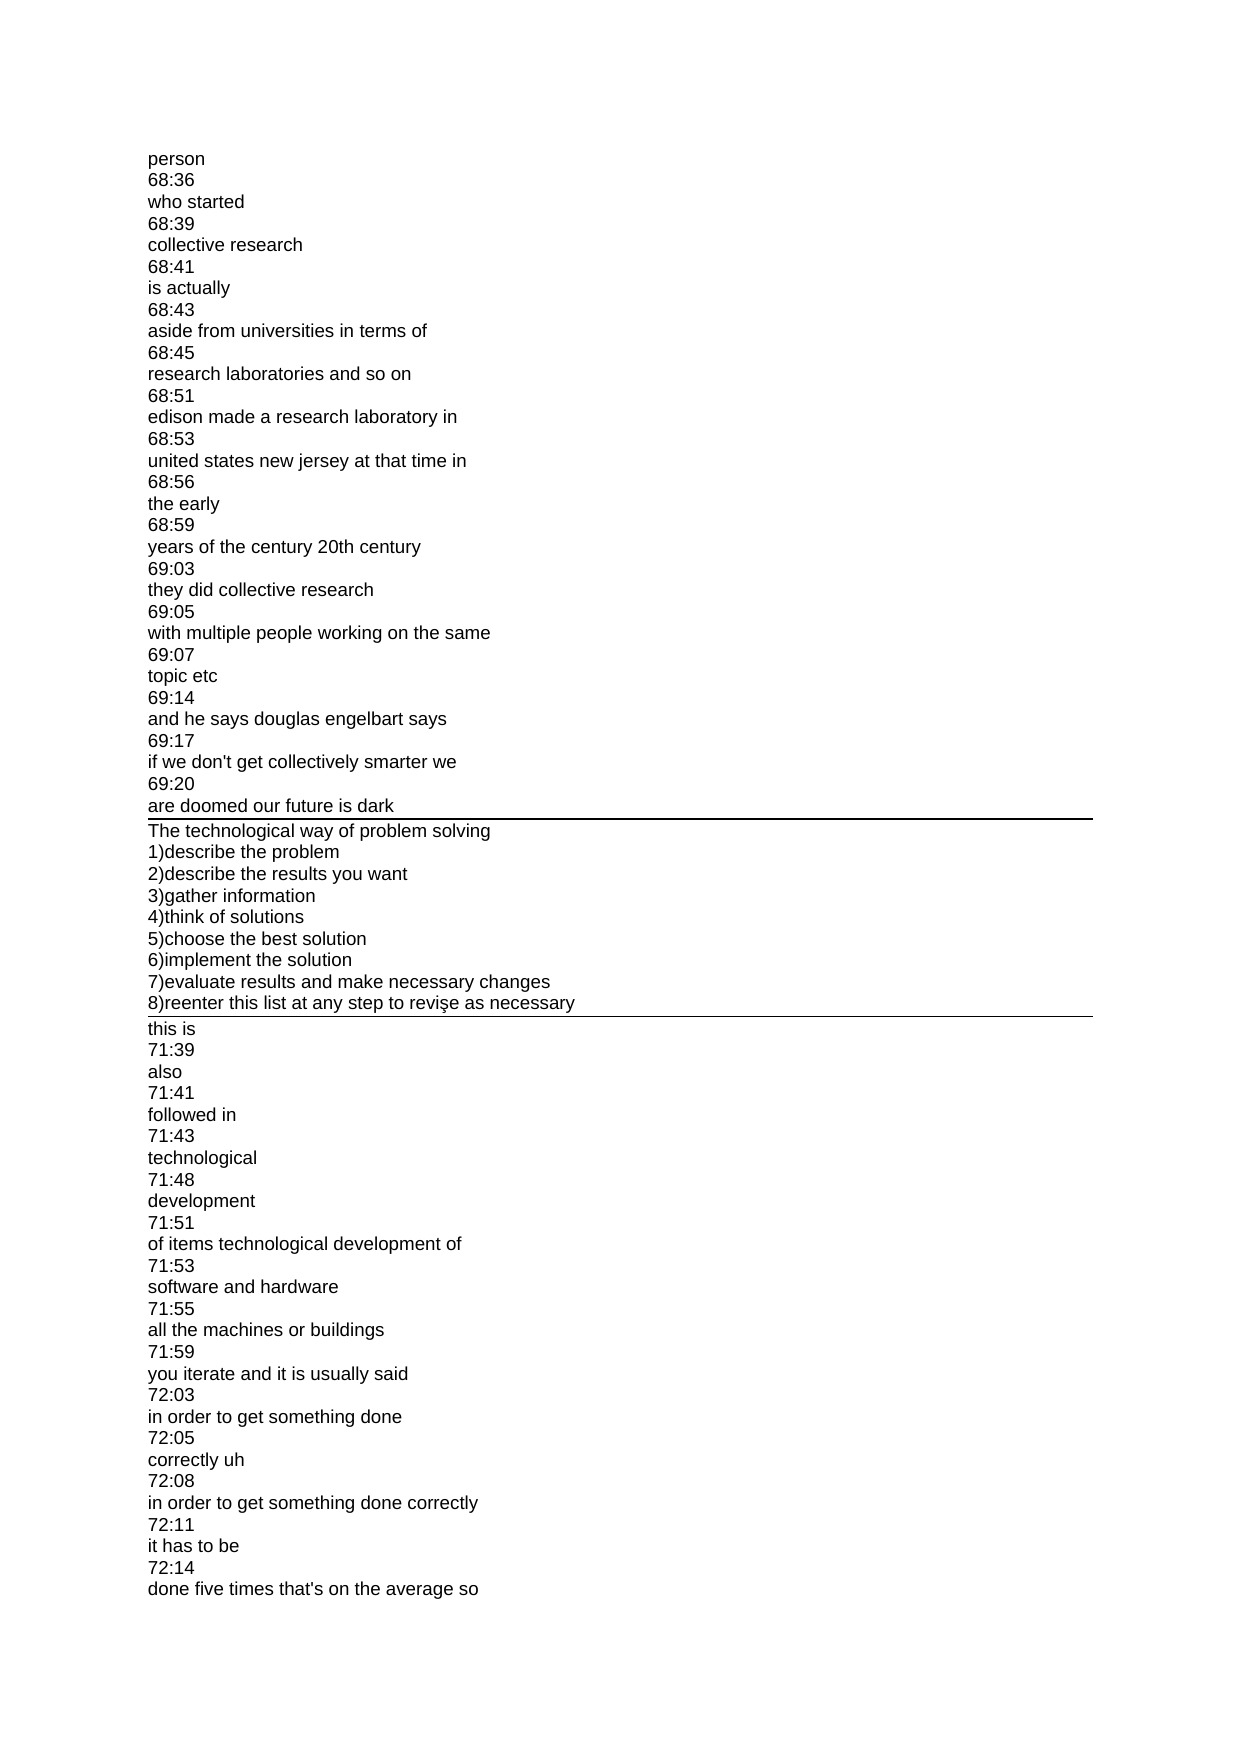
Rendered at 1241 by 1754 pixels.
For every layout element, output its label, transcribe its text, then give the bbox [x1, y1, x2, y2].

text 68:56 [148, 471, 1093, 493]
text The technological way of problem solving [148, 820, 1093, 841]
text followed in [148, 1104, 1093, 1125]
text 69:14 [148, 687, 1093, 708]
text united states new jersey at that time in [148, 449, 1093, 471]
text 69:07 [148, 643, 1093, 665]
text 72:14 [148, 1556, 1093, 1578]
text 68:43 [148, 298, 1093, 320]
text done five times that's on the average so [148, 1578, 1093, 1599]
text 68:45 [148, 342, 1093, 363]
text 3)gather information [148, 884, 1093, 906]
text 7)evaluate results and make necessary changes [148, 971, 1093, 992]
text this is [148, 1017, 1093, 1039]
text 8)reenter this list at any step to revişe as necessary [148, 992, 1093, 1016]
text 68:59 [148, 514, 1093, 536]
text aside from universities in terms of [148, 320, 1093, 342]
text it has to be [148, 1535, 1093, 1556]
text 72:11 [148, 1513, 1093, 1535]
text of items technological development of [148, 1233, 1093, 1254]
text are doomed our future is dark [148, 794, 1093, 818]
text 71:55 [148, 1298, 1093, 1319]
text technological [148, 1147, 1093, 1168]
text development [148, 1190, 1093, 1211]
text they did collective research [148, 579, 1093, 600]
text 72:08 [148, 1470, 1093, 1492]
text 68:39 [148, 212, 1093, 234]
text all the machines or buildings [148, 1319, 1093, 1341]
text the early [148, 493, 1093, 514]
text 71:51 [148, 1211, 1093, 1233]
text 69:05 [148, 600, 1093, 622]
text 72:03 [148, 1384, 1093, 1406]
text you iterate and it is usually said [148, 1362, 1093, 1384]
text 71:48 [148, 1168, 1093, 1190]
text 68:36 [148, 169, 1093, 191]
text 6)implement the solution [148, 949, 1093, 971]
text who started [148, 191, 1093, 212]
text 68:51 [148, 385, 1093, 406]
text is actually [148, 277, 1093, 298]
text with multiple people working on the same [148, 622, 1093, 643]
text in order to get something done [148, 1406, 1093, 1427]
text 1)describe the problem [148, 841, 1093, 863]
text years of the century 20th century [148, 536, 1093, 557]
text 71:59 [148, 1341, 1093, 1362]
text in order to get something done correctly [148, 1492, 1093, 1513]
text 72:05 [148, 1427, 1093, 1449]
text collective research [148, 234, 1093, 255]
text 5)choose the best solution [148, 927, 1093, 949]
text person [148, 148, 1093, 169]
text 68:53 [148, 428, 1093, 449]
text 71:43 [148, 1125, 1093, 1147]
text research laboratories and so on [148, 363, 1093, 385]
text 71:41 [148, 1082, 1093, 1104]
text topic etc [148, 665, 1093, 687]
text edison made a research laboratory in [148, 406, 1093, 428]
text 4)think of solutions [148, 906, 1093, 927]
text and he says douglas engelbart says [148, 708, 1093, 730]
text if we don't get collectively smarter we [148, 751, 1093, 773]
text 69:17 [148, 730, 1093, 751]
text software and hardware [148, 1276, 1093, 1298]
text 69:03 [148, 557, 1093, 579]
text 68:41 [148, 255, 1093, 277]
text correctly uh [148, 1449, 1093, 1470]
text 69:20 [148, 773, 1093, 794]
text 71:53 [148, 1254, 1093, 1276]
text 2)describe the results you want [148, 863, 1093, 884]
text 71:39 [148, 1039, 1093, 1061]
text also [148, 1061, 1093, 1082]
